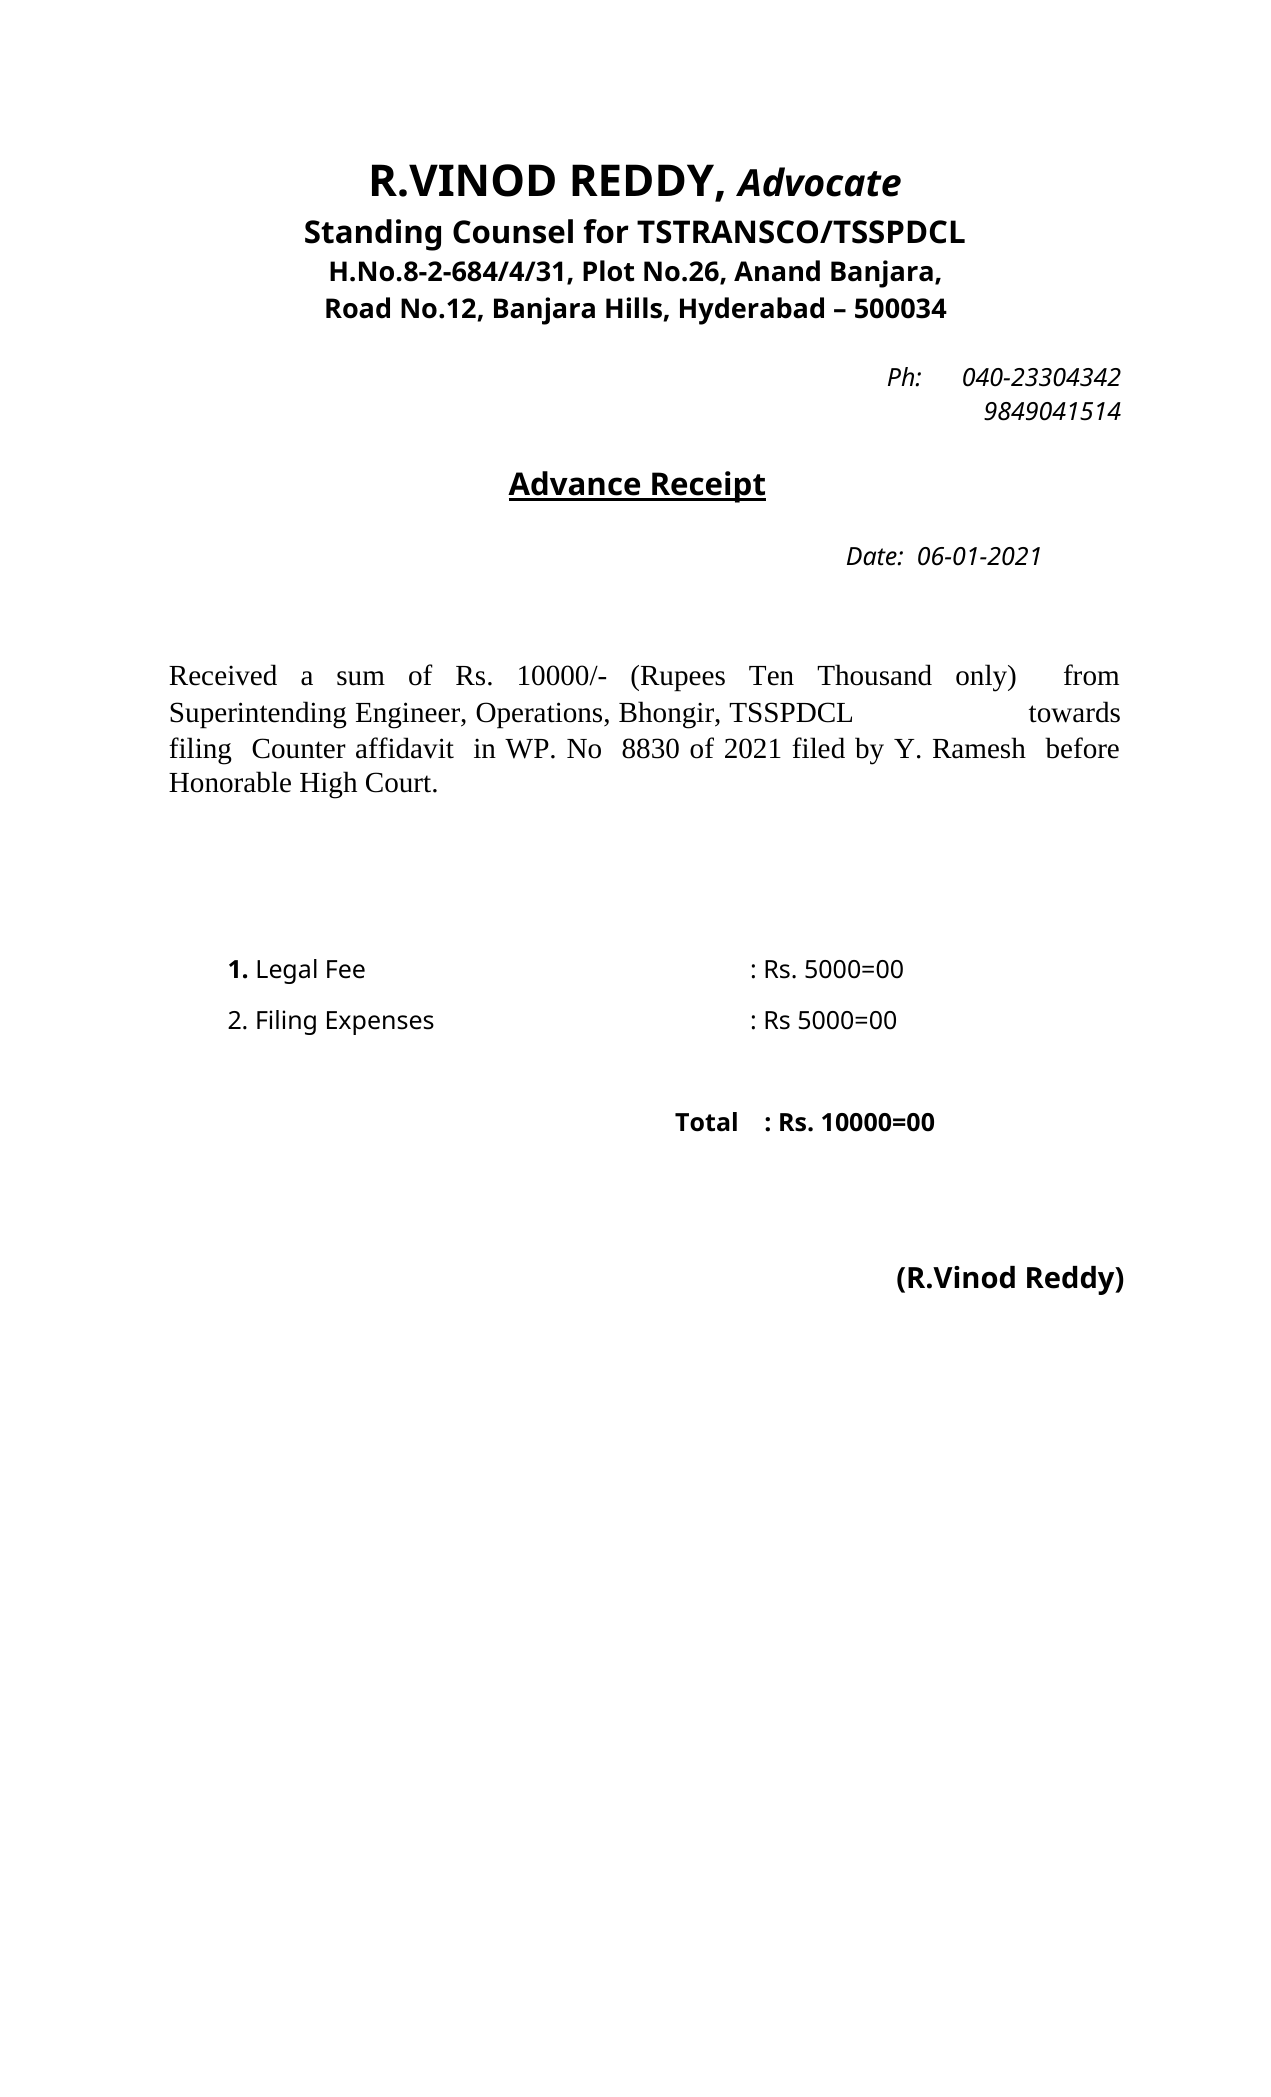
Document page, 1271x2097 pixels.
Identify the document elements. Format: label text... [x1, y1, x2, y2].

text Received a sum of Rs. 10000/- (Rupees Ten Thousand only) from Superintending Engineer, Operations, Bhongir, TSSPDCL towards filing Counter affidavit in WP. No 8830 of 2021 filed by Y. Ramesh before Honorable High Court. [169, 658, 1121, 798]
list Filing Expenses : Rs 5000=00 [227, 1002, 1006, 1037]
list Legal Fee : Rs. 5000=00 [227, 951, 1006, 986]
text R.VINOD REDDY, Advocate [227, 150, 1042, 209]
text Total : Rs. 10000=00 [150, 1104, 1006, 1139]
text 9849041514 [150, 394, 1121, 428]
text Standing Counsel for TSTRANSCO/TSSPDCL [227, 209, 1042, 252]
text H.No.8-2-684/4/31, Plot No.26, Anand Banjara, [150, 252, 1121, 289]
text Advance Receipt [150, 462, 1124, 505]
text Road No.12, Banjara Hills, Hyderabad – 500034 [150, 289, 1121, 326]
text (R.Vinod Reddy) [677, 1258, 1124, 1297]
text Ph: 040-23304342 [150, 360, 1121, 394]
text Date: 06-01-2021 [227, 539, 1042, 573]
